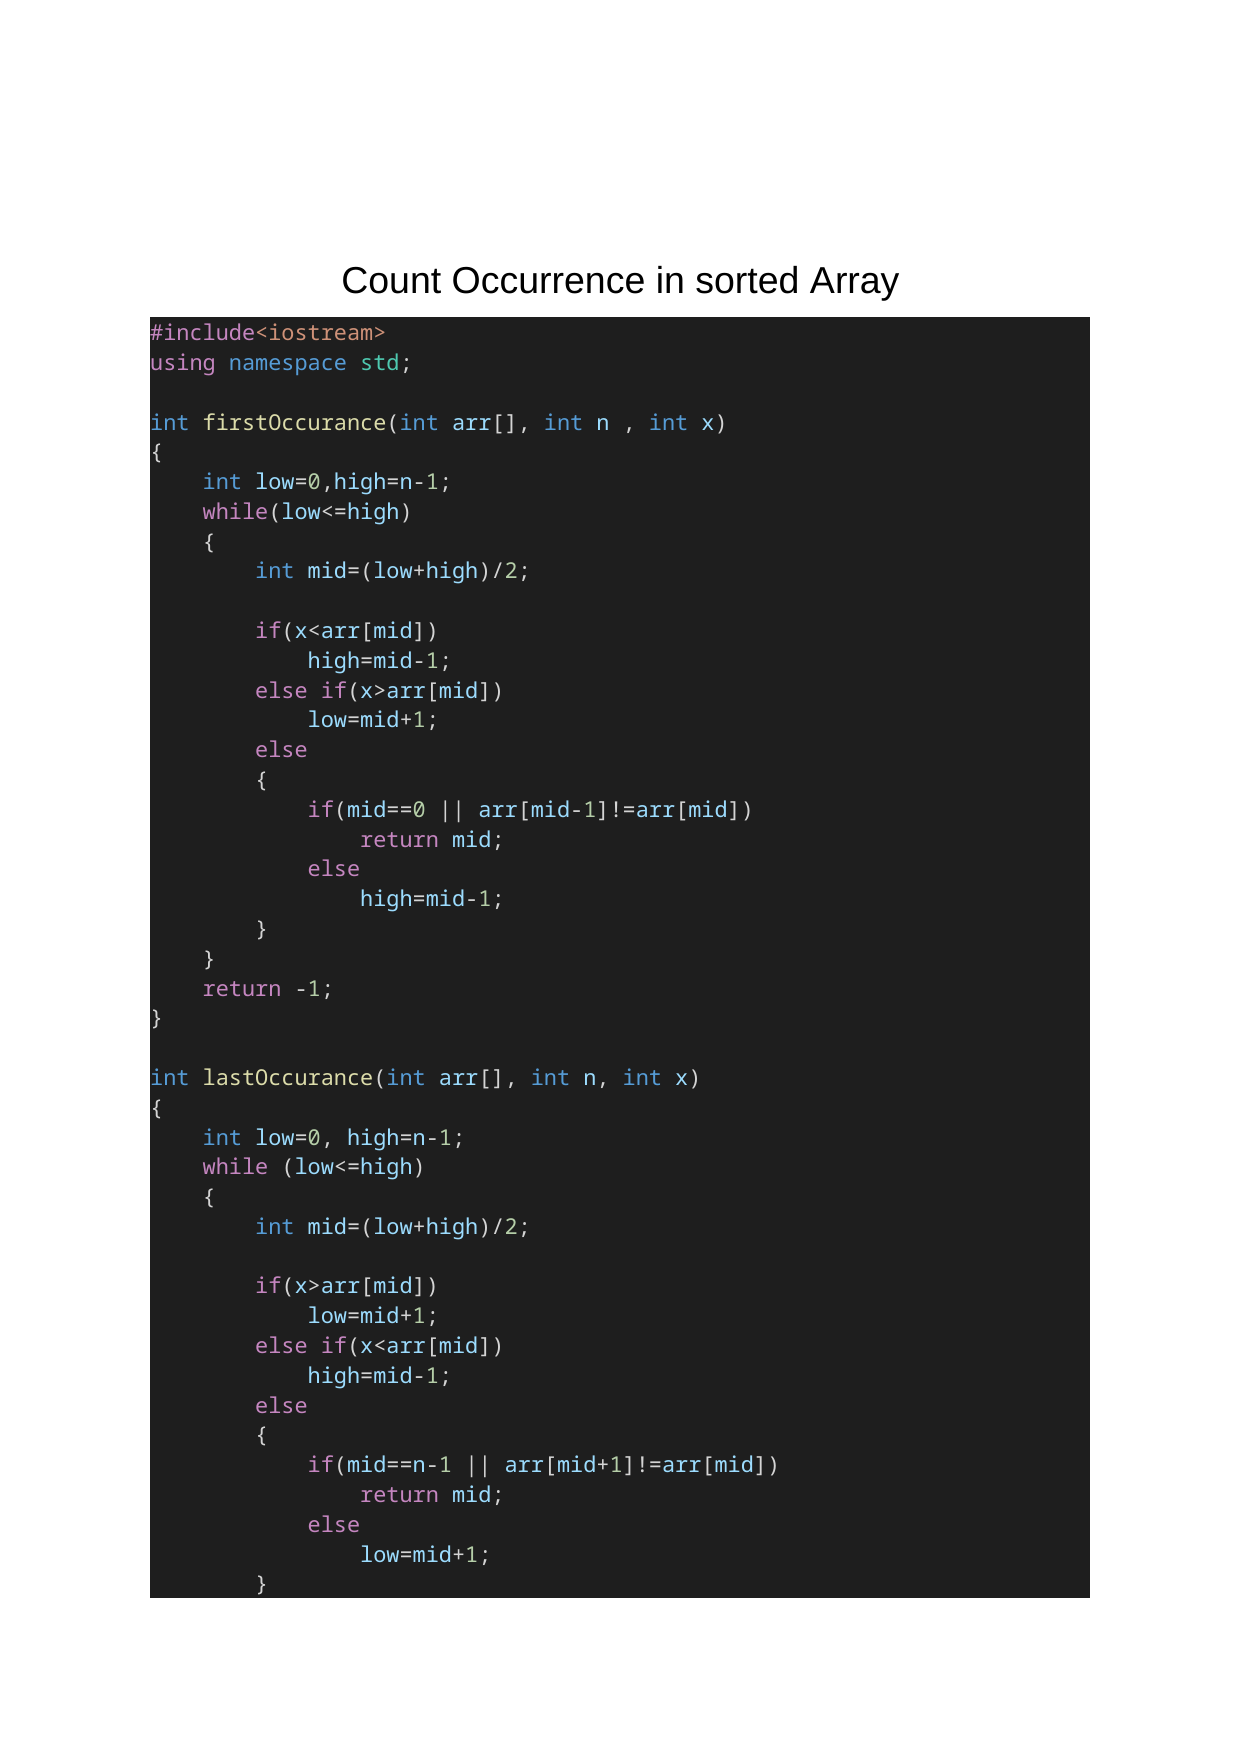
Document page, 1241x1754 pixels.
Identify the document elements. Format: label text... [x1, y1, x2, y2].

text low=mid+1; [150, 1300, 1090, 1330]
text if(mid==n-1 || arr[mid+1]!=arr[mid]) [150, 1449, 1090, 1479]
text else [150, 853, 1090, 883]
text { [150, 1419, 1090, 1449]
text int mid=(low+high)/2; [150, 1211, 1090, 1241]
text int low=0, high=n-1; [150, 1121, 1090, 1151]
text int low=0,high=n-1; [150, 466, 1090, 496]
text { [150, 764, 1090, 794]
text return mid; [150, 823, 1090, 853]
text int mid=(low+high)/2; [150, 555, 1090, 585]
text else [150, 734, 1090, 764]
text } [150, 943, 1090, 972]
text { [150, 1181, 1090, 1211]
text high=mid-1; [150, 1360, 1090, 1389]
subtitle Count Occurrence in sorted Array [150, 258, 1090, 301]
text high=mid-1; [150, 883, 1090, 913]
text { [150, 1092, 1090, 1121]
text int lastOccurance(int arr[], int n, int x) [150, 1062, 1090, 1092]
text return -1; [150, 972, 1090, 1002]
text if(x>arr[mid]) [150, 1270, 1090, 1300]
text #include<iostream> [150, 317, 1090, 347]
text else if(x>arr[mid]) [150, 674, 1090, 704]
text { [150, 526, 1090, 555]
text using namespace std; [150, 347, 1090, 377]
text low=mid+1; [150, 1538, 1090, 1568]
text else if(x<arr[mid]) [150, 1330, 1090, 1360]
text { [150, 436, 1090, 466]
text while (low<=high) [150, 1151, 1090, 1181]
text } [150, 913, 1090, 943]
text int firstOccurance(int arr[], int n , int x) [150, 406, 1090, 436]
text if(x<arr[mid]) [150, 615, 1090, 645]
text } [150, 1568, 1090, 1598]
text high=mid-1; [150, 645, 1090, 674]
text if(mid==0 || arr[mid-1]!=arr[mid]) [150, 794, 1090, 823]
text } [150, 1002, 1090, 1032]
text else [150, 1389, 1090, 1419]
text while(low<=high) [150, 496, 1090, 526]
text return mid; [150, 1479, 1090, 1509]
text low=mid+1; [150, 704, 1090, 734]
text else [150, 1509, 1090, 1538]
